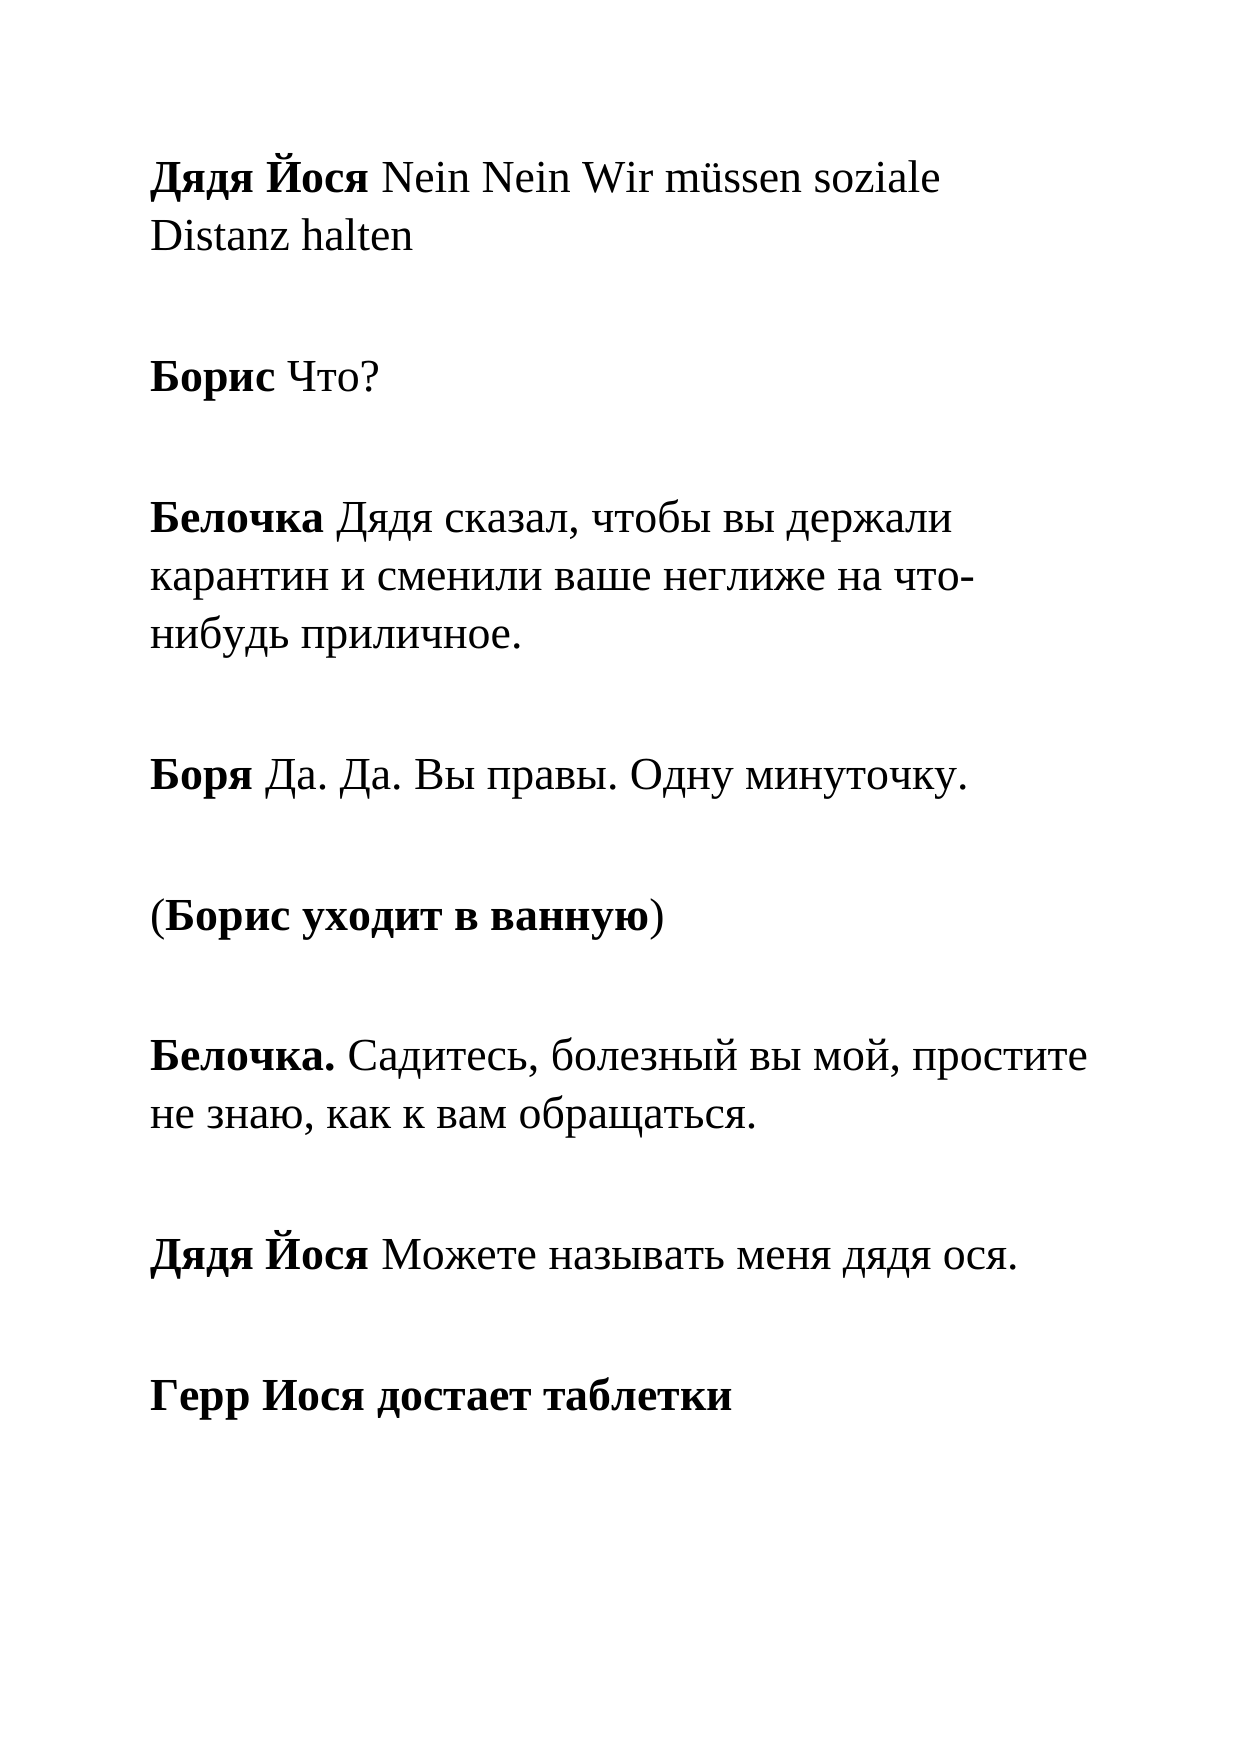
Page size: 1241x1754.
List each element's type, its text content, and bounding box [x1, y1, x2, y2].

text Дядя Йося Nein Nein Wir müssen soziale Distanz halten [150, 150, 1090, 261]
text Белочка. Садитесь, болезный вы мой, простите не знаю, как к вам обращаться. [150, 1028, 1090, 1138]
text Дядя Йося Можете называть меня дядя ося. [150, 1227, 1090, 1279]
text Борис Что? [150, 349, 1090, 401]
text Белочка Дядя сказал, чтобы вы держали карантин и сменили ваше неглиже на что-нибудь приличное. [150, 489, 1090, 658]
text Герр Иося достает таблетки [150, 1367, 1090, 1420]
text (Борис уходит в ванную) [150, 887, 1090, 940]
text Боря Да. Да. Вы правы. Одну минуточку. [150, 746, 1090, 799]
